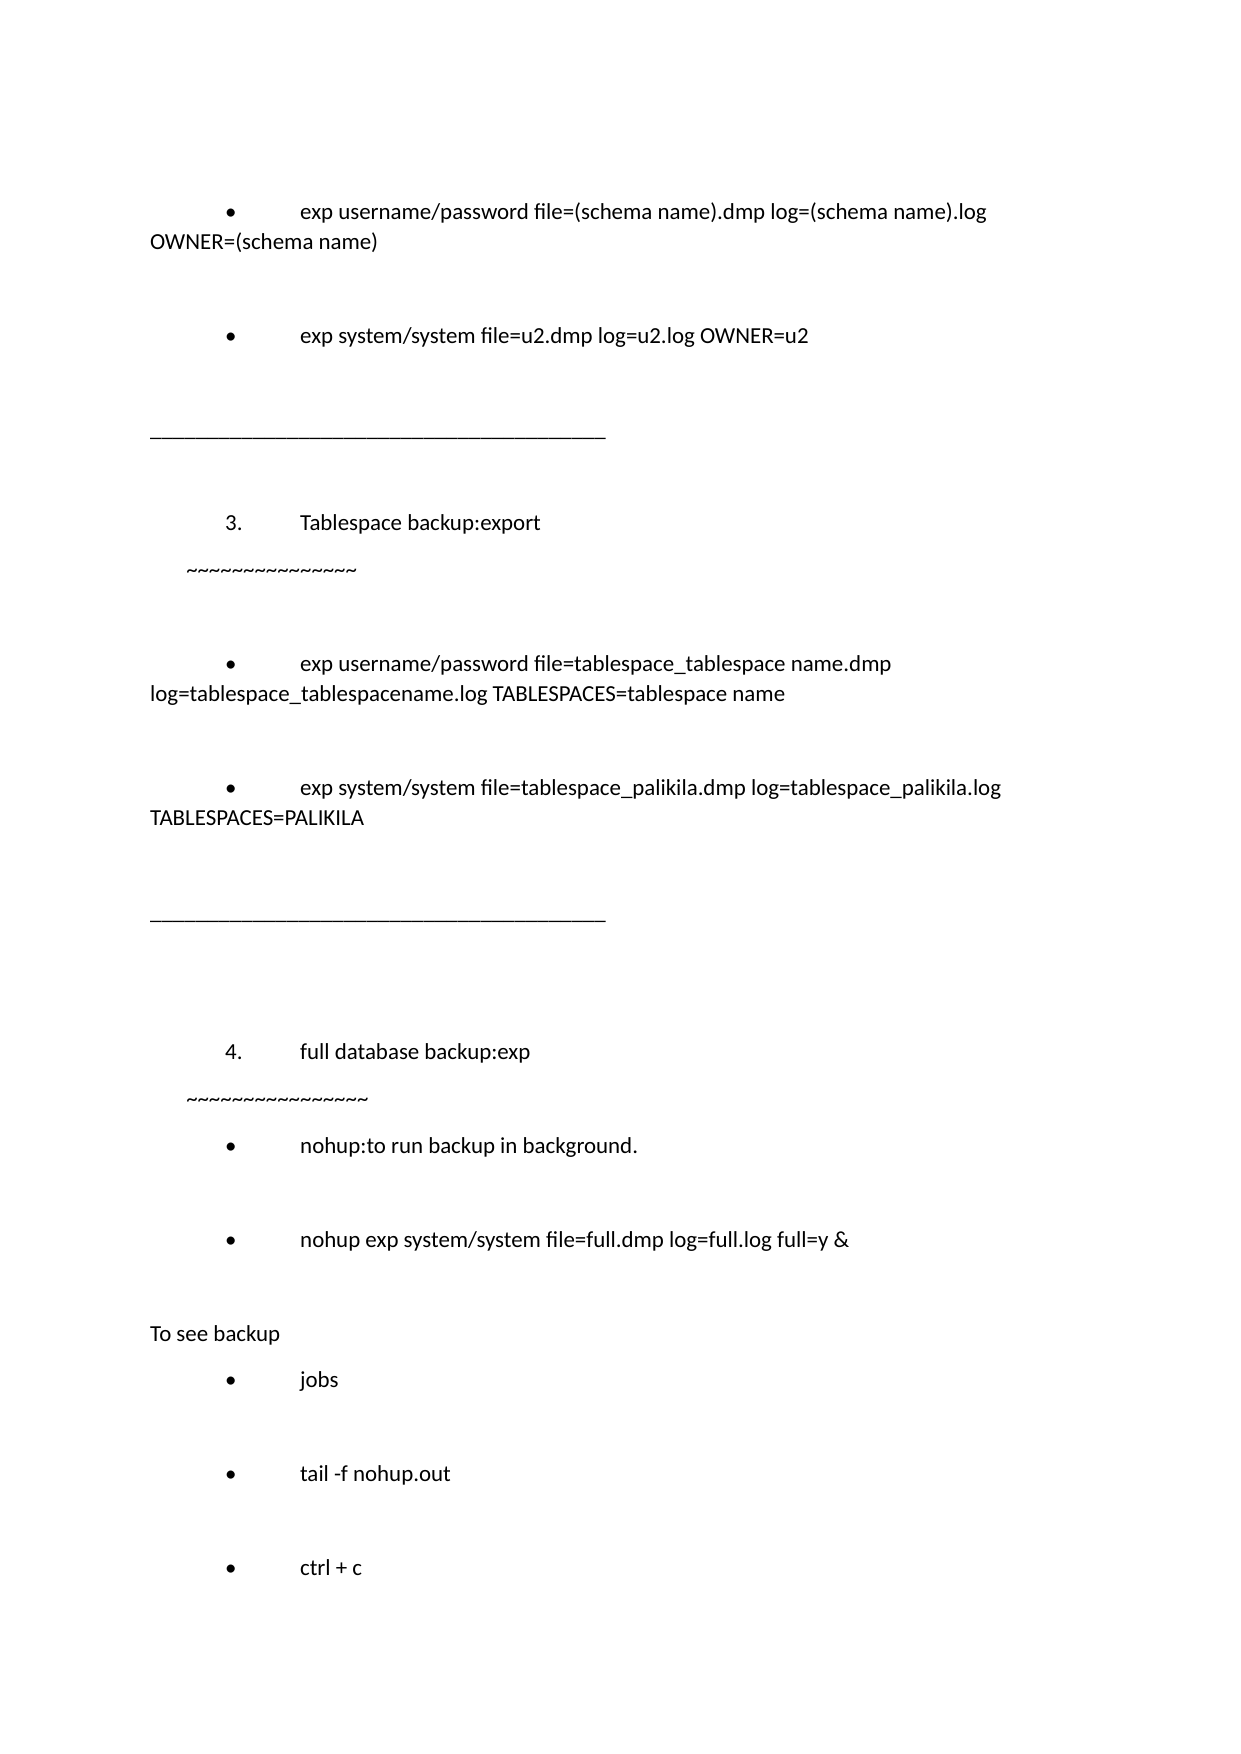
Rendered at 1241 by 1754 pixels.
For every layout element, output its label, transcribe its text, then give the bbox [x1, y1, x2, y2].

text ~~~~~~~~~~~~~~~ [150, 555, 1090, 583]
text ________________________________________ [150, 897, 1090, 925]
text ~~~~~~~~~~~~~~~~ [150, 1084, 1090, 1112]
text 4. full database backup:exp [150, 1037, 1090, 1066]
text • exp system/system file=u2.dmp log=u2.log OWNER=u2 [150, 321, 1090, 349]
text • nohup exp system/system file=full.dmp log=full.log full=y & [150, 1225, 1090, 1253]
text • exp username/password file=tablespace_tablespace name.dmp log=tablespace_tablespacename.log TABLESPACES=tablespace name [150, 649, 1090, 707]
text • nohup:to run backup in background. [150, 1131, 1090, 1159]
text • ctrl + c [150, 1553, 1090, 1581]
text • exp username/password file=(schema name).dmp log=(schema name).log OWNER=(schema name) [150, 197, 1090, 255]
text • jobs [150, 1366, 1090, 1394]
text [150, 414, 1090, 443]
text 3. Tablespace backup:export [150, 508, 1090, 536]
text To see backup [150, 1319, 1090, 1347]
text • exp system/system file=tablespace_palikila.dmp log=tablespace_palikila.log TABLESPACES=PALIKILA [150, 773, 1090, 831]
text • tail -f nohup.out [150, 1459, 1090, 1487]
